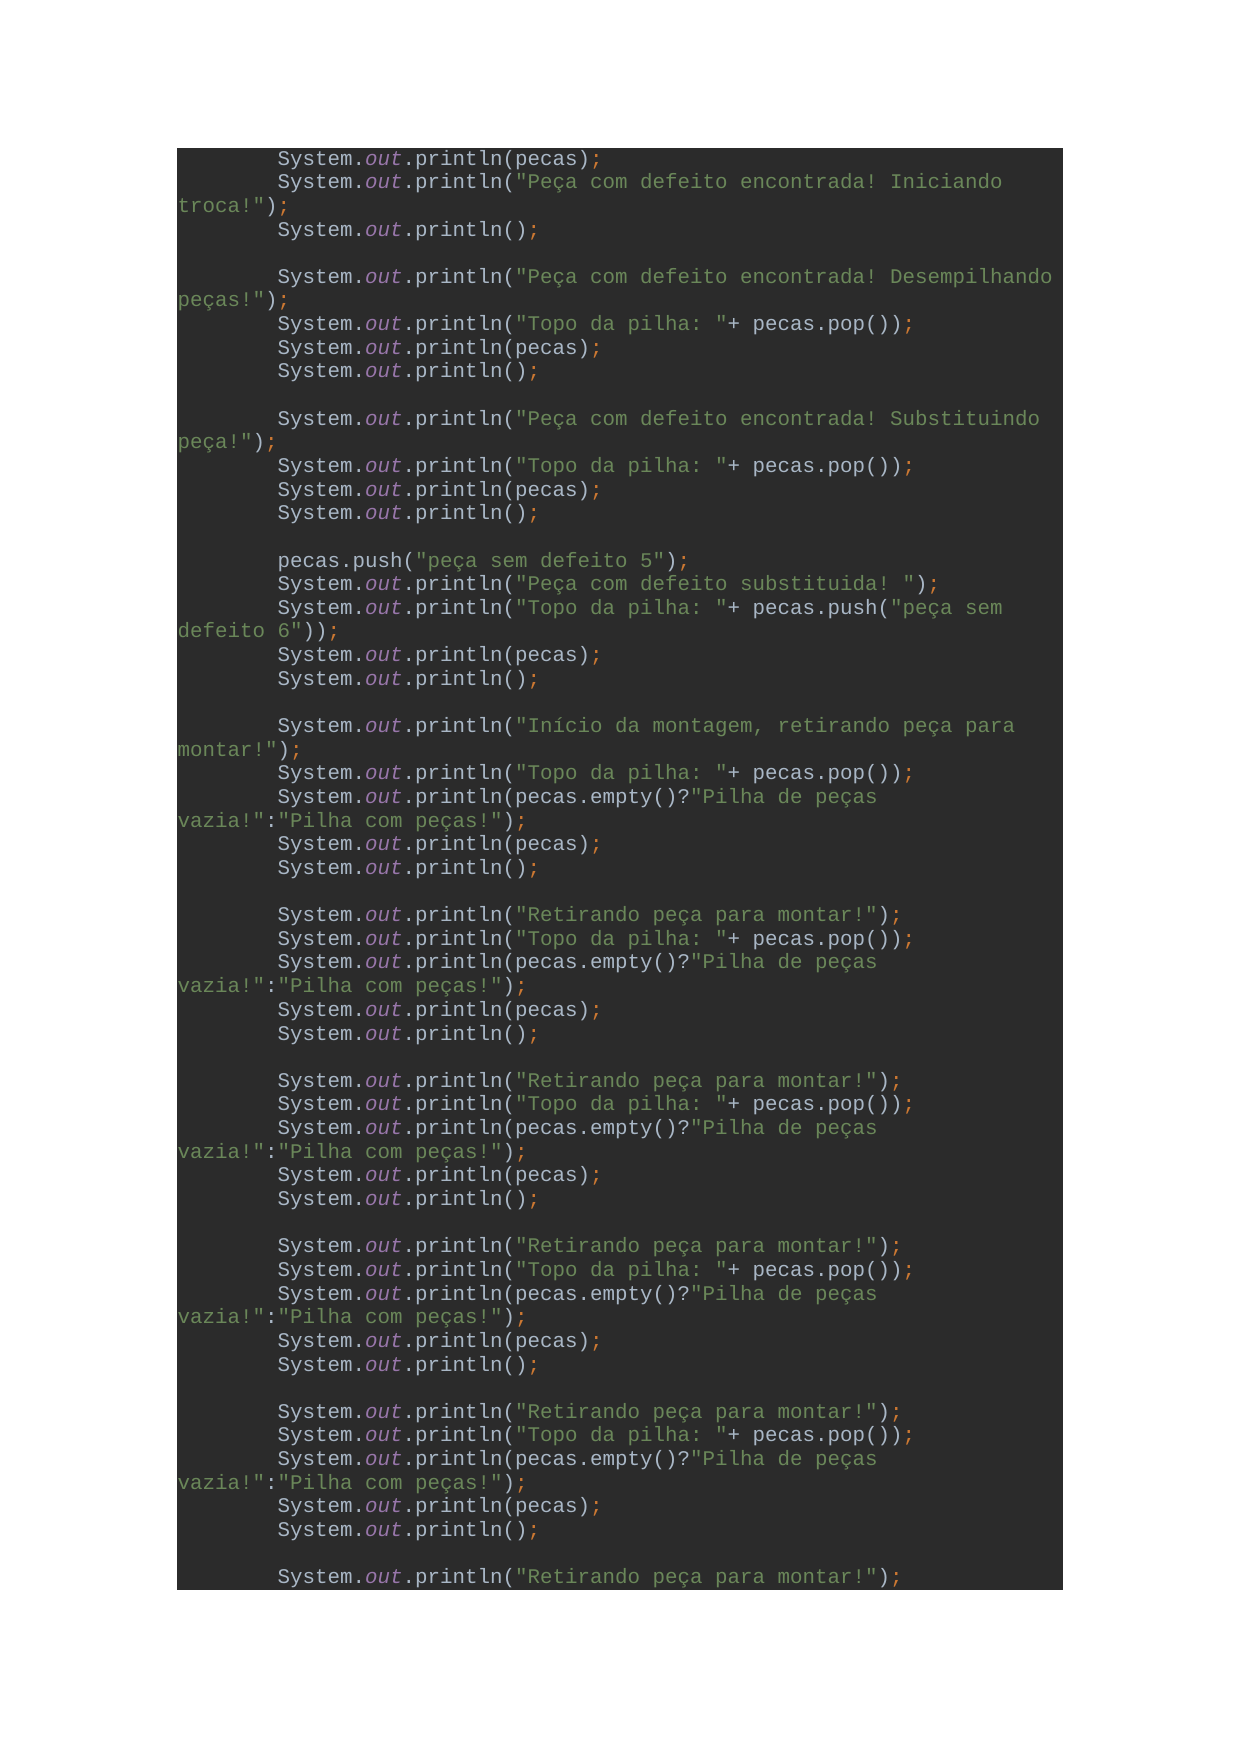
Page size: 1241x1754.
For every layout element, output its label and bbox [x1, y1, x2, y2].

text [177, 148, 1063, 1590]
